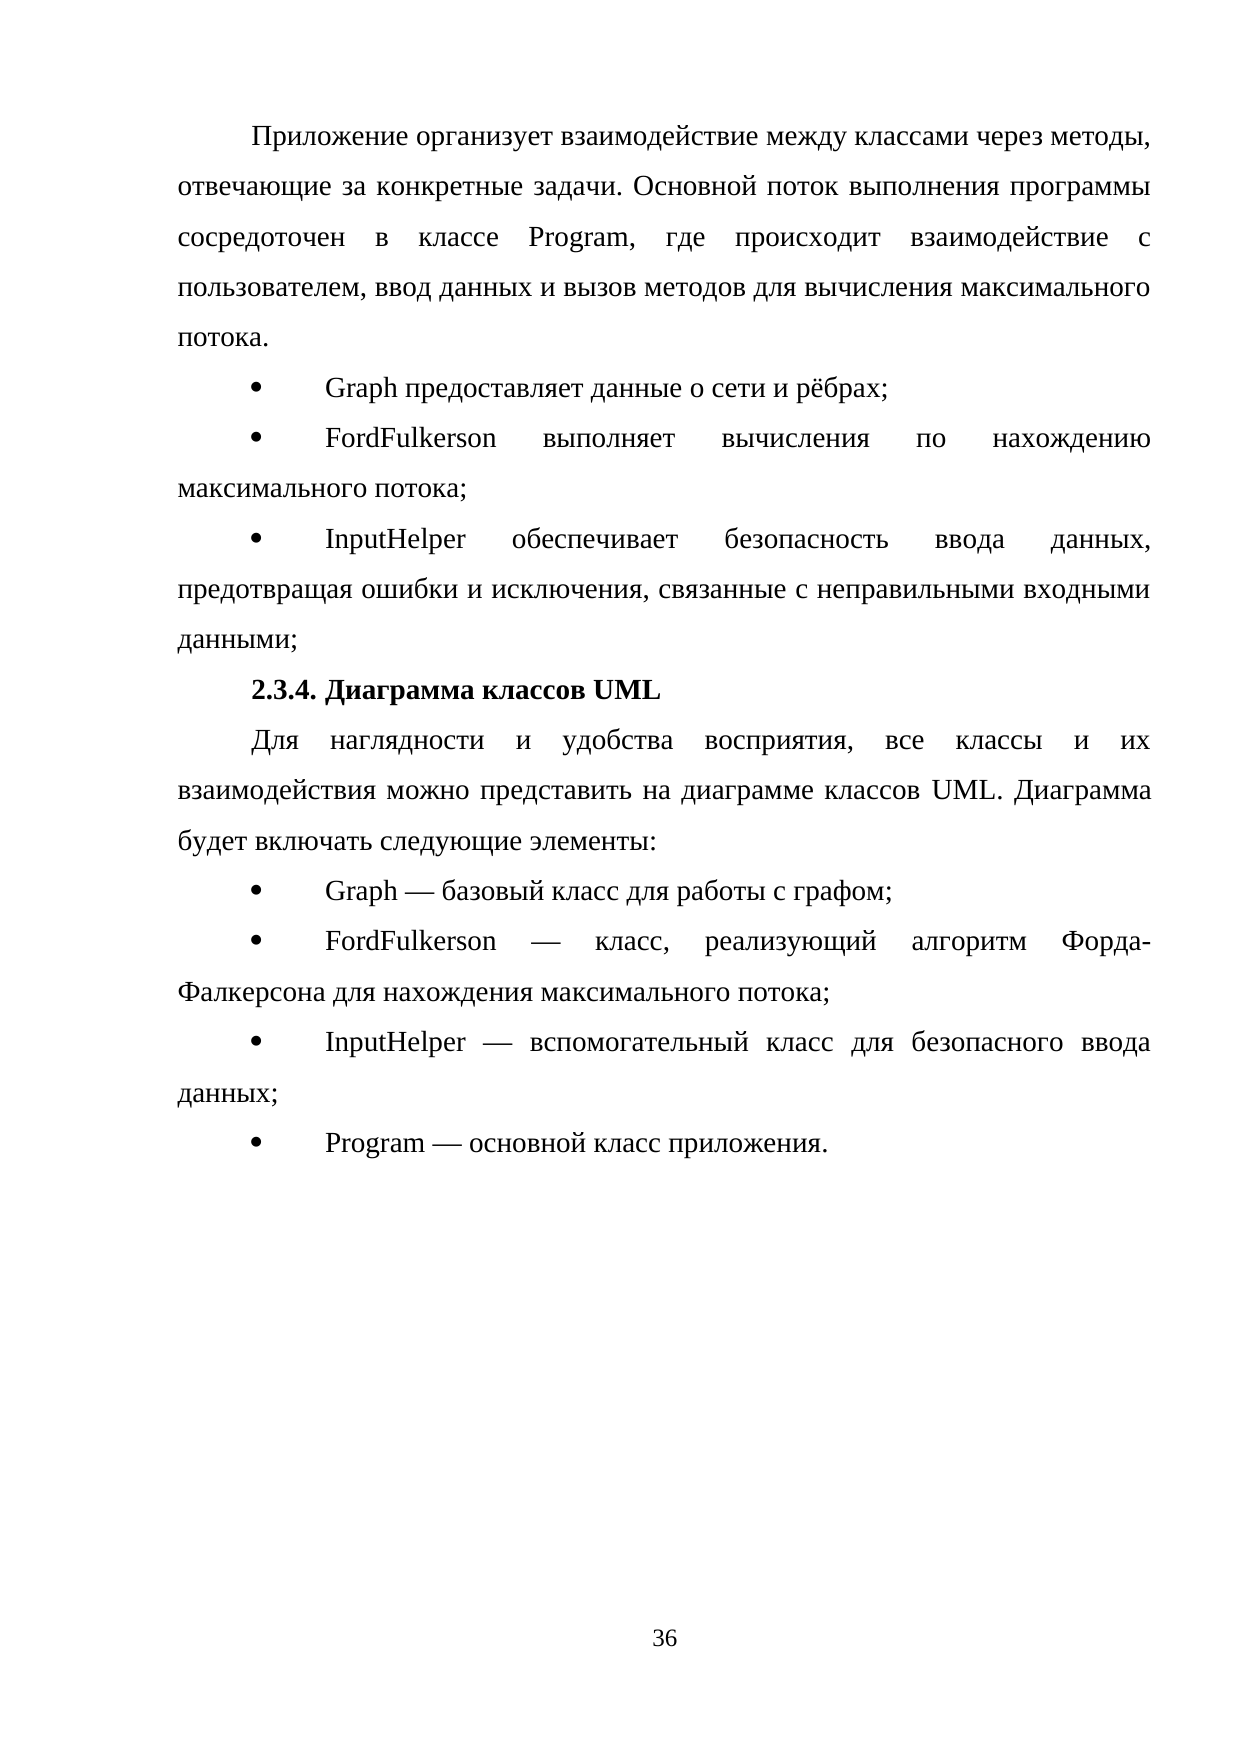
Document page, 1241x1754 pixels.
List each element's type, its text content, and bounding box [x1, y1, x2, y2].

list Graph — базовый класс для работы с графом; [177, 873, 1152, 907]
list FordFulkerson — класс, реализующий алгоритм Форда-Фалкерсона для нахождения максимального потока; [177, 923, 1152, 1007]
list FordFulkerson выполняет вычисления по нахождению максимального потока; [177, 420, 1152, 504]
list InputHelper обеспечивает безопасность ввода данных, предотвращая ошибки и исключения, связанные с неправильными входными данными; [177, 521, 1152, 655]
list Graph предоставляет данные о сети и рёбрах; [177, 370, 1152, 403]
list InputHelper — вспомогательный класс для безопасного ввода данных; [177, 1024, 1152, 1108]
list Приложение организует взаимодействие между классами через методы, отвечающие за конкретные задачи. Основной поток выполнения программы сосредоточен в классе Program, где происходит взаимодействие с пользователем, ввод данных и вызов методов для вычисления максимального потока. [177, 118, 1152, 353]
list Для наглядности и удобства восприятия, все классы и их взаимодействия можно представить на диаграмме классов UML. Диаграмма будет включать следующие элементы: [177, 722, 1152, 856]
list Program — основной класс приложения. [177, 1125, 1152, 1159]
list Диаграмма классов UML [177, 672, 1152, 705]
